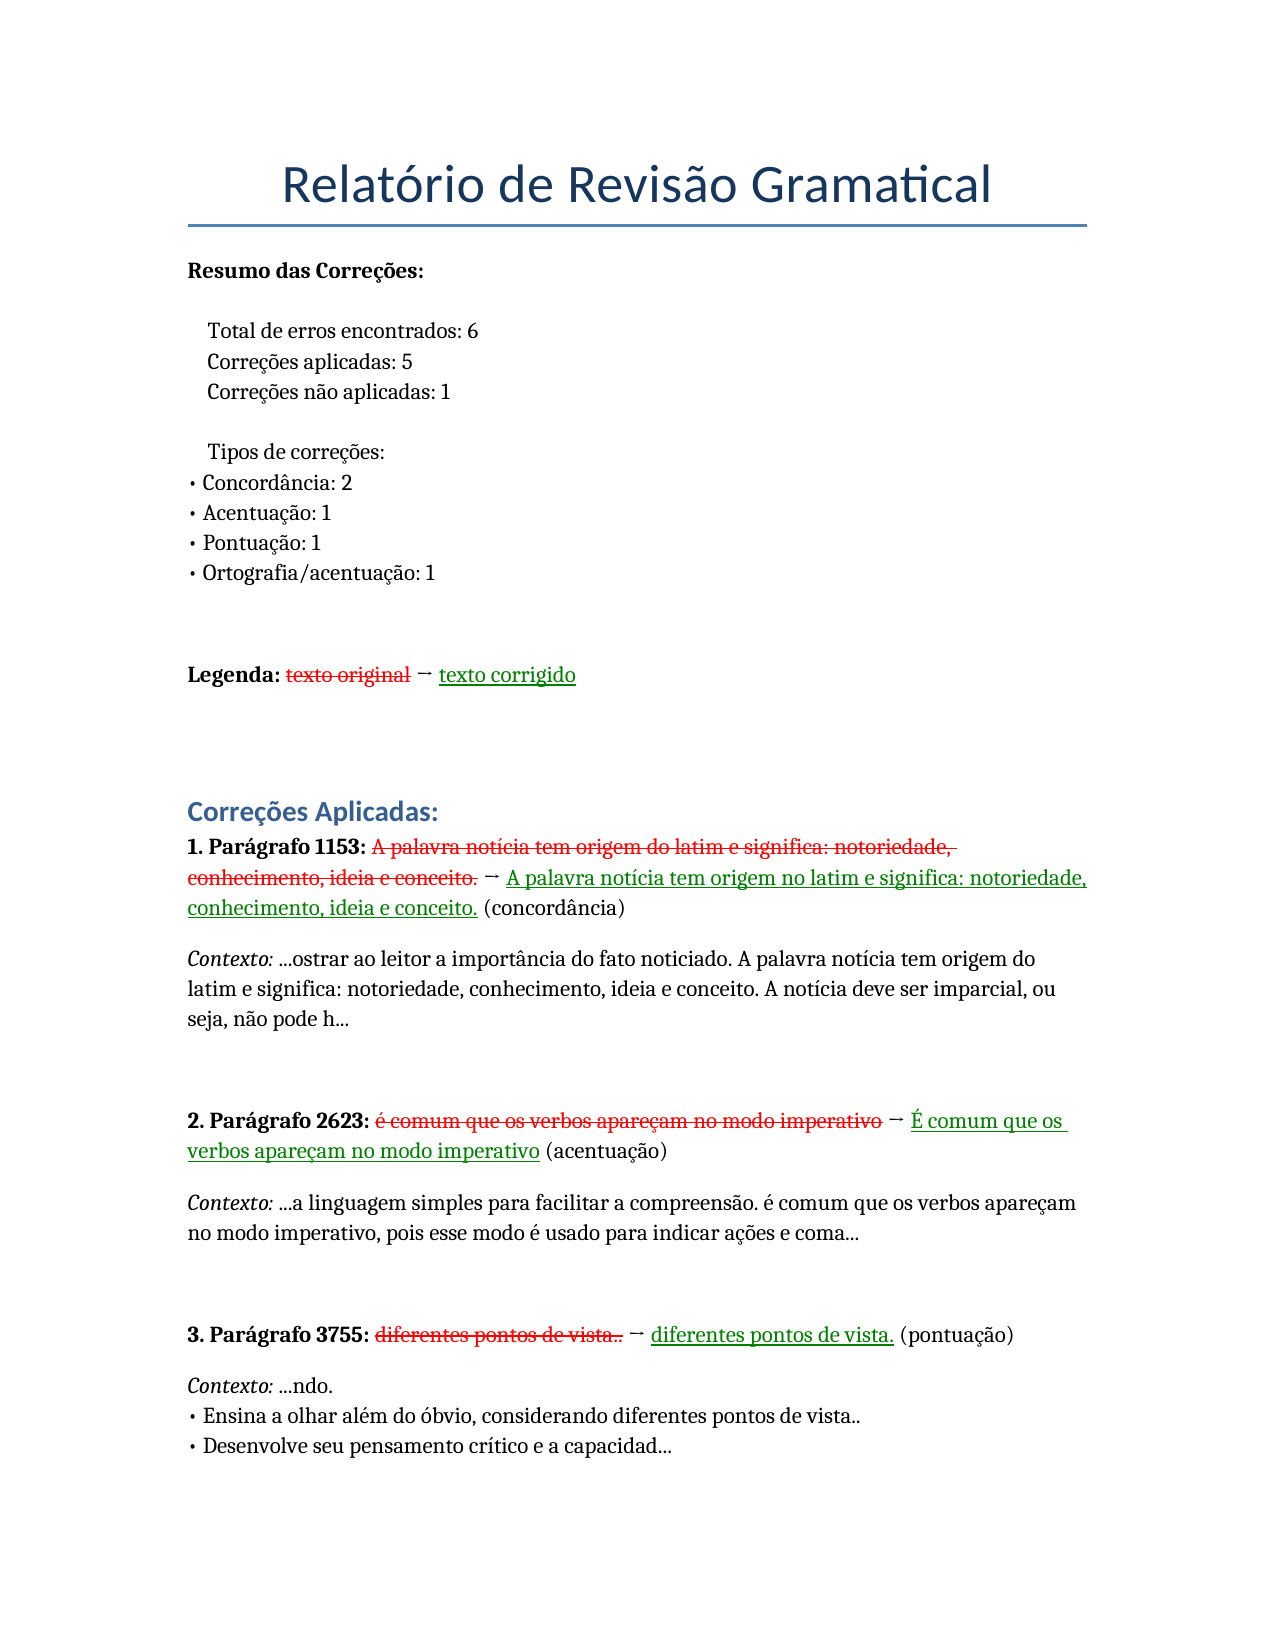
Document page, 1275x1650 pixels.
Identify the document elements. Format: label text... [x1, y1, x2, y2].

text 1. Parágrafo 1153: A palavra notícia tem origem do latim e significa: notoriedade, conhecimento, ideia e conceito. → A palavra notícia tem origem no latim e significa: notoriedade, conhecimento, ideia e conceito. (concordância) [187, 834, 1087, 921]
text Contexto: ...a linguagem simples para facilitar a compreensão. é comum que os verbos apareçam no modo imperativo, pois esse modo é usado para indicar ações e coma... [187, 1189, 1087, 1246]
text Legenda: texto original → texto corrigido [187, 662, 1087, 688]
text Contexto: ...ostrar ao leitor a importância do fato noticiado. A palavra notícia tem origem do latim e significa: notoriedade, conhecimento, ideia e conceito. A notícia deve ser imparcial, ou seja, não pode h... [187, 946, 1087, 1032]
subtitle Correções Aplicadas: [187, 793, 1087, 829]
title Relatório de Revisão Gramatical [187, 150, 1087, 227]
text Contexto: ...ndo. • Ensina a olhar além do óbvio, considerando diferentes pontos de vista.. • Desenvolve seu pensamento crítico e a capacidad... [187, 1373, 1087, 1459]
text 2. Parágrafo 2623: é comum que os verbos apareçam no modo imperativo → É comum que os verbos apareçam no modo imperativo (acentuação) [187, 1108, 1087, 1165]
text Resumo das Correções: Total de erros encontrados: 6 Correções aplicadas: 5 Correções não aplicadas: 1 Tipos de correções: • Concordância: 2 • Acentuação: 1 • Pontuação: 1 • Ortografia/acentuação: 1 [187, 258, 1087, 586]
text 3. Parágrafo 3755: diferentes pontos de vista.. → diferentes pontos de vista. (pontuação) [187, 1322, 1087, 1348]
